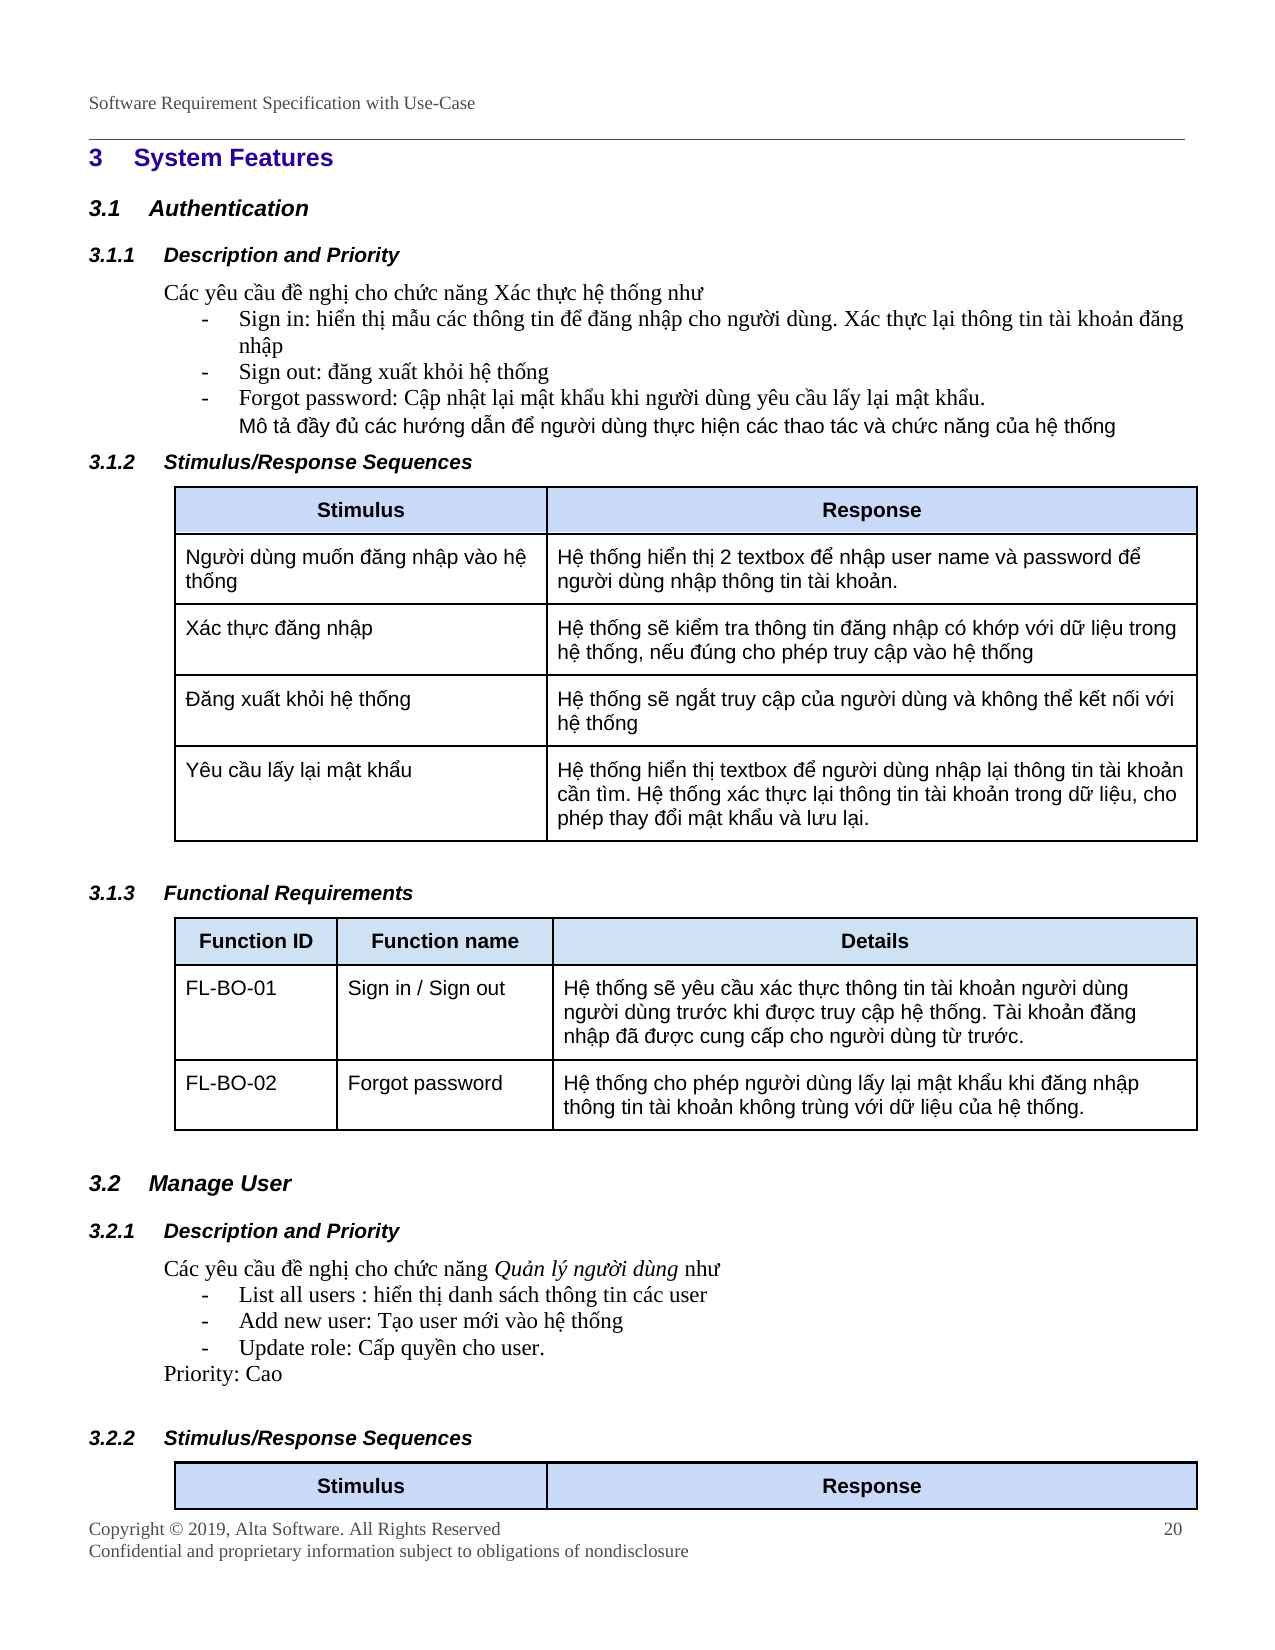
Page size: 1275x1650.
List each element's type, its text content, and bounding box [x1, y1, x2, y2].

table_cell FL-BO-01 [176, 966, 336, 1058]
table_cell Hệ thống cho phép người dùng lấy lại mật khẩu khi đăng nhập thông tin tài khoản không trùng với dữ liệu của hệ thống. [554, 1061, 1196, 1129]
subtitle Description and Priority [88, 243, 1186, 267]
table_cell Forgot password [338, 1061, 552, 1129]
table_header Stimulus [176, 488, 546, 532]
subtitle Authentication [88, 194, 1186, 221]
table_header Response [548, 488, 1196, 532]
table_cell Người dùng muốn đăng nhập vào hệ thống [176, 535, 546, 603]
subtitle System Features [88, 142, 1186, 171]
list Sign in: hiển thị mẫu các thông tin để đăng nhập cho người dùng. Xác thực lại thông tin tài khoản đăng nhập [201, 305, 1186, 358]
list Sign out: đăng xuất khỏi hệ thống [201, 358, 1186, 384]
table_header Function ID [176, 919, 336, 964]
table_cell Hệ thống sẽ kiểm tra thông tin đăng nhập có khớp với dữ liệu trong hệ thống, nếu đúng cho phép truy cập vào hệ thống [548, 605, 1196, 674]
subtitle Description and Priority [88, 1219, 1186, 1243]
list Forgot password: Cập nhật lại mật khẩu khi người dùng yêu cầu lấy lại mật khẩu. [201, 384, 1186, 411]
table_cell Đăng xuất khỏi hệ thống [176, 676, 546, 745]
subtitle Stimulus/Response Sequences [88, 1425, 1186, 1449]
table_cell Hệ thống hiển thị textbox để người dùng nhập lại thông tin tài khoản cần tìm. Hệ thống xác thực lại thông tin tài khoản trong dữ liệu, cho phép thay đổi mật khẩu và lưu lại. [548, 747, 1196, 840]
text Mô tả đầy đủ các hướng dẫn để người dùng thực hiện các thao tác và chức năng của hệ thống [163, 414, 1186, 438]
text Priority: Cao [88, 1360, 1186, 1386]
text Các yêu cầu đề nghị cho chức năng Quản lý người dùng như [163, 1255, 1186, 1281]
table_header Stimulus [176, 1464, 546, 1508]
list List all users : hiển thị danh sách thông tin các user [201, 1281, 1186, 1307]
text Các yêu cầu đề nghị cho chức năng Xác thực hệ thống như [163, 279, 1186, 305]
table_header Details [554, 919, 1196, 964]
table_cell Sign in / Sign out [338, 966, 552, 1058]
table_cell FL-BO-02 [176, 1061, 336, 1129]
table_header Response [548, 1464, 1196, 1508]
subtitle Manage User [88, 1170, 1186, 1197]
table_cell Hệ thống sẽ yêu cầu xác thực thông tin tài khoản người dùng người dùng trước khi được truy cập hệ thống. Tài khoản đăng nhập đã được cung cấp cho người dùng từ trước. [554, 966, 1196, 1058]
table_header Function name [338, 919, 552, 964]
table_cell Xác thực đăng nhập [176, 605, 546, 674]
table_cell Yêu cầu lấy lại mật khẩu [176, 747, 546, 840]
table_cell Hệ thống sẽ ngắt truy cập của người dùng và không thể kết nối với hệ thống [548, 676, 1196, 745]
subtitle Stimulus/Response Sequences [88, 450, 1186, 474]
table_cell Hệ thống hiển thị 2 textbox để nhập user name và password để người dùng nhập thông tin tài khoản. [548, 535, 1196, 603]
list Update role: Cấp quyền cho user. [201, 1334, 1186, 1360]
subtitle Functional Requirements [88, 881, 1186, 905]
list Add new user: Tạo user mới vào hệ thống [201, 1307, 1186, 1334]
